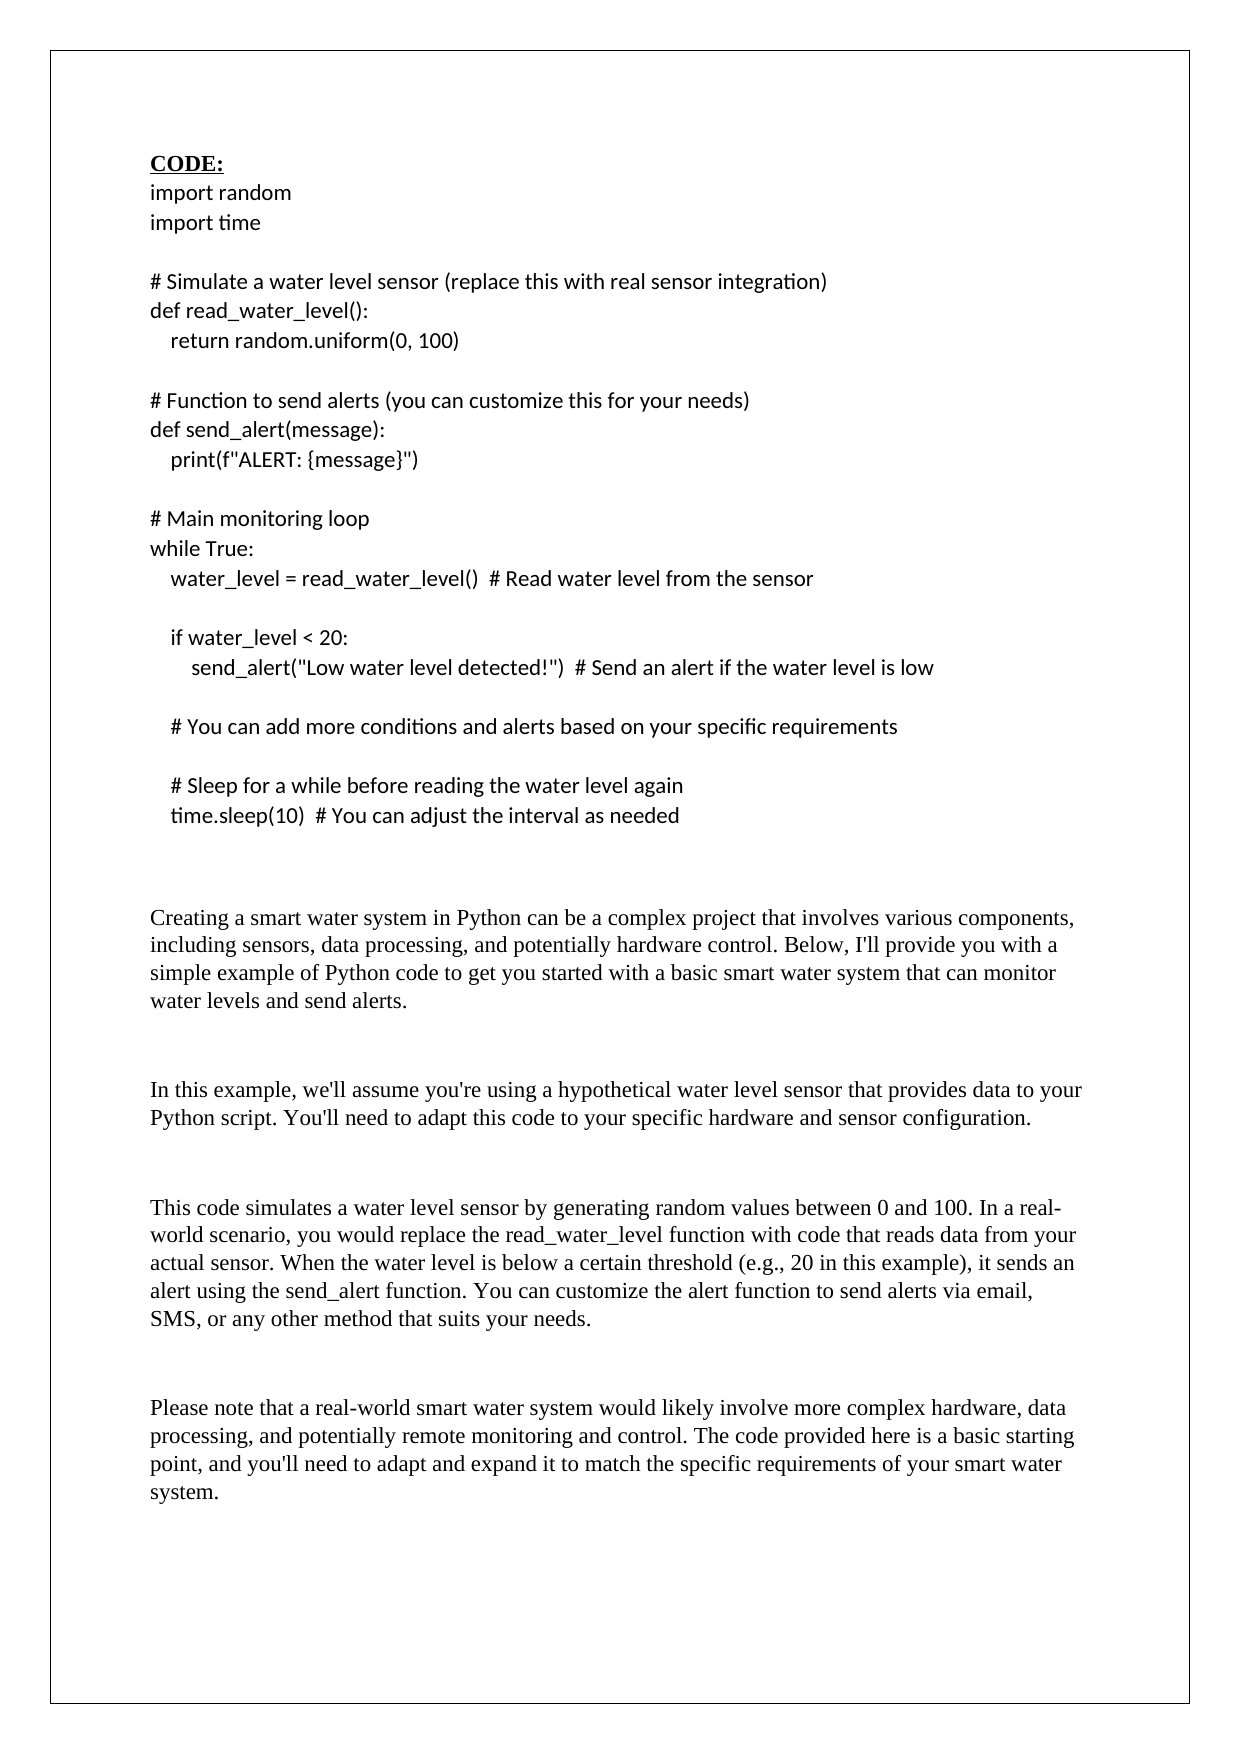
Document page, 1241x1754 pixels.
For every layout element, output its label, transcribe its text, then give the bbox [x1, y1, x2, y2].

text # Simulate a water level sensor (replace this with real sensor integration) [150, 267, 1090, 295]
text # Sleep for a while before reading the water level again [150, 772, 1090, 800]
text # You can add more conditions and alerts based on your specific requirements [150, 712, 1090, 740]
text def send_alert(message): [150, 415, 1090, 443]
text import time [150, 208, 1090, 236]
text # Main monitoring loop [150, 504, 1090, 532]
text import random [150, 178, 1090, 206]
text print(f"ALERT: {message}") [150, 445, 1090, 473]
text CODE: [150, 150, 1090, 176]
text This code simulates a water level sensor by generating random values between 0 and 100. In a real-world scenario, you would replace the read_water_level function with code that reads data from your actual sensor. When the water level is below a certain threshold (e.g., 20 in this example), it sends an alert using the send_alert function. You can customize the alert function to send alerts via email, SMS, or any other method that suits your needs. [150, 1193, 1090, 1332]
text Creating a smart water system in Python can be a complex project that involves various components, including sensors, data processing, and potentially hardware control. Below, I'll provide you with a simple example of Python code to get you started with a basic smart water system that can monitor water levels and send alerts. [150, 903, 1090, 1014]
text def read_water_level(): [150, 297, 1090, 325]
text # Function to send alerts (you can customize this for your needs) [150, 386, 1090, 414]
text if water_level < 20: [150, 623, 1090, 651]
text return random.uniform(0, 100) [150, 326, 1090, 354]
text send_alert("Low water level detected!") # Send an alert if the water level is low [150, 653, 1090, 681]
text water_level = read_water_level() # Read water level from the sensor [150, 564, 1090, 592]
text while True: [150, 534, 1090, 562]
text Please note that a real-world smart water system would likely involve more complex hardware, data processing, and potentially remote monitoring and control. The code provided here is a basic starting point, and you'll need to adapt and expand it to match the specific requirements of your smart water system. [150, 1394, 1090, 1504]
text time.sleep(10) # You can adjust the interval as needed [150, 801, 1090, 829]
text In this example, we'll assume you're using a hypothetical water level sensor that provides data to your Python script. You'll need to adapt this code to your specific hardware and sensor configuration. [150, 1076, 1090, 1131]
